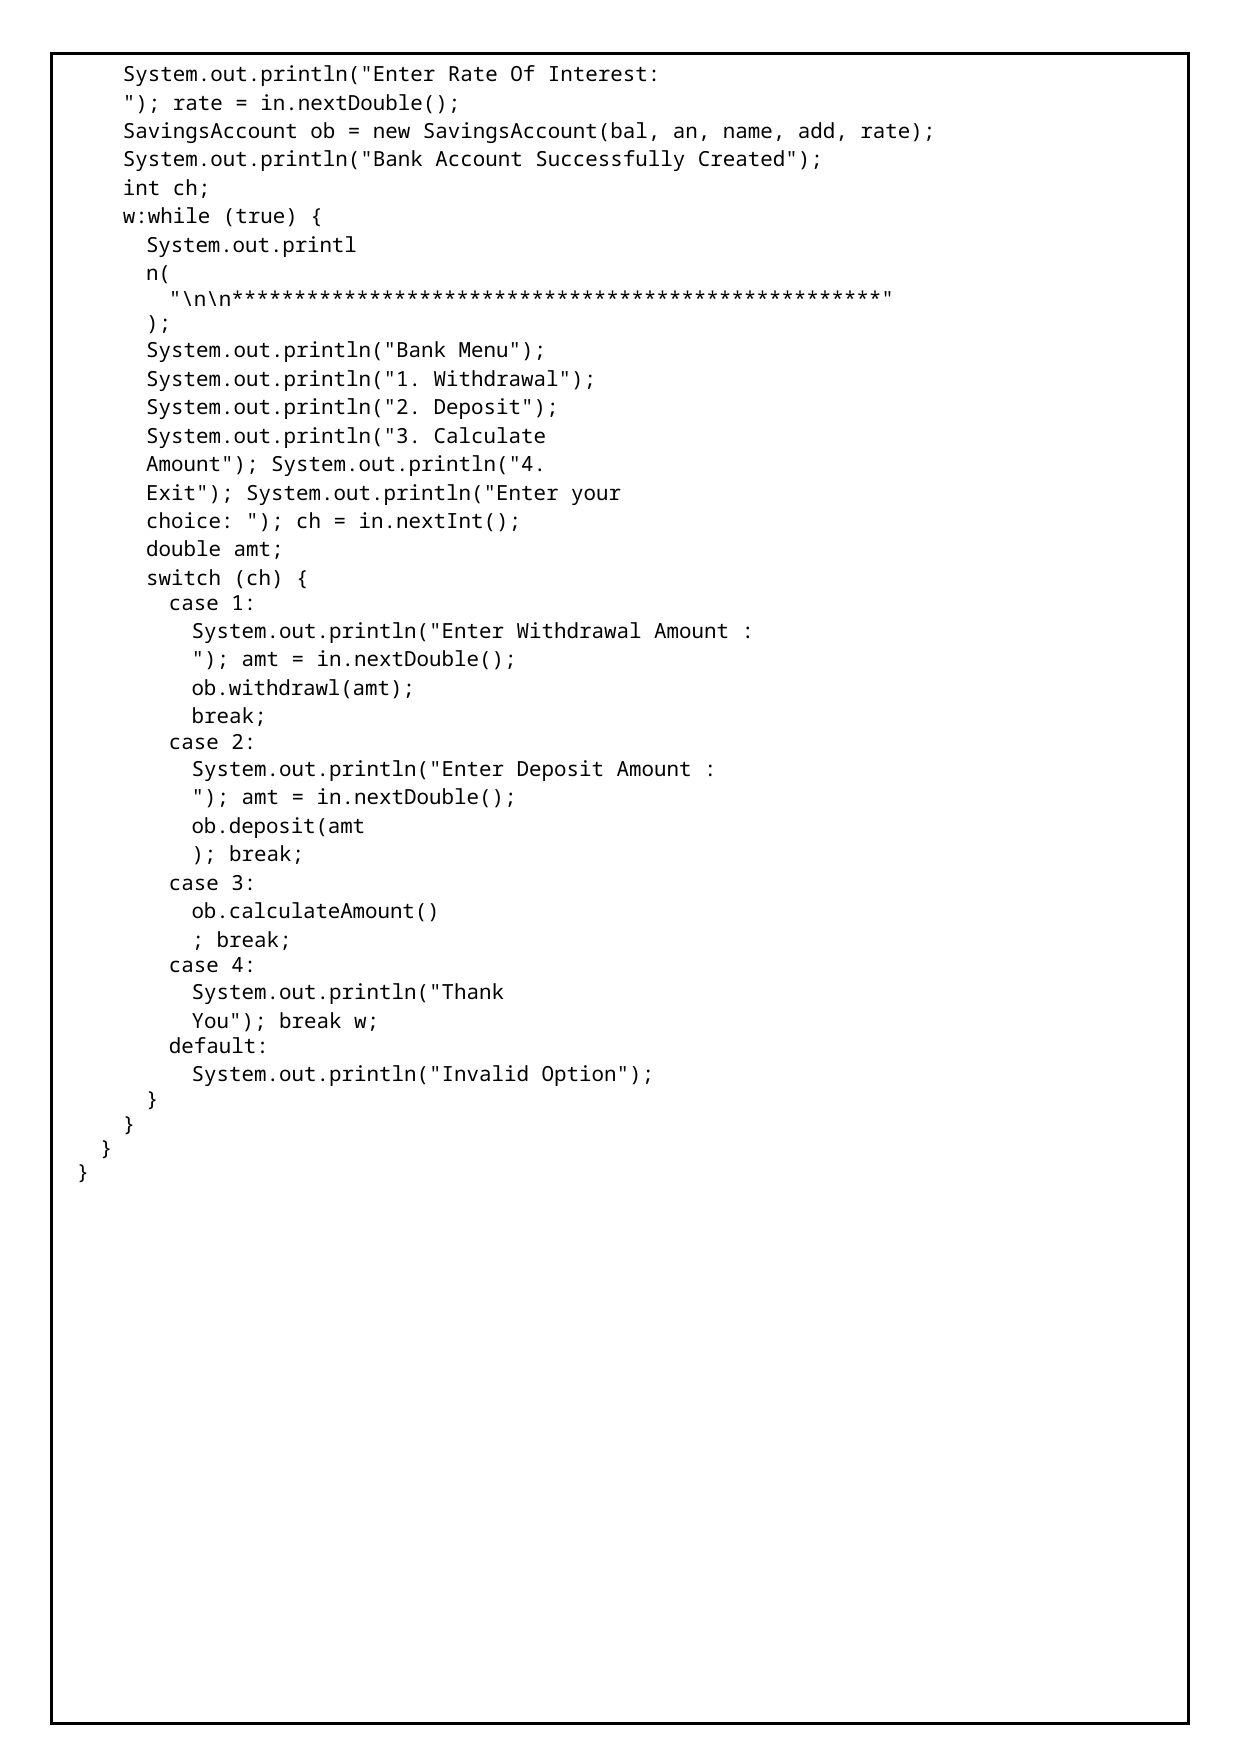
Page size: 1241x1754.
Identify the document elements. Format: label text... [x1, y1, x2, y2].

text System.out.println("Enter Withdrawal Amount : "); amt = in.nextDouble(); [191, 616, 781, 673]
text } [146, 1087, 1128, 1112]
text } [123, 1112, 1128, 1136]
text System.out.println("Invalid Option"); [191, 1059, 1128, 1087]
text SavingsAccount ob = new SavingsAccount(bal, an, name, add, rate); System.out.println("Bank Account Successfully Created"); [123, 116, 1128, 173]
text case 2: [168, 729, 1128, 754]
text ); [146, 311, 1128, 335]
text case 4: [168, 953, 1128, 977]
text System.out.println("Enter Deposit Amount : "); amt = in.nextDouble(); [191, 754, 743, 811]
text } [100, 1136, 1128, 1160]
text "\n\n****************************************************" [168, 287, 1128, 311]
text case 1: [168, 591, 1128, 616]
text ob.deposit(amt); break; [191, 811, 375, 868]
text double amt; switch (ch) { [146, 534, 331, 591]
text default: [168, 1034, 1128, 1059]
text int ch; [123, 173, 1128, 201]
text System.out.println("Bank Menu"); System.out.println("1. Withdrawal"); System.out.println("2. Deposit"); System.out.println("3. Calculate Amount"); System.out.println("4. Exit"); System.out.println("Enter your choice: "); ch = in.nextInt(); [146, 335, 638, 534]
text System.out.println("Thank You"); break w; [191, 977, 587, 1034]
text case 3: ob.calculateAmount(); break; [168, 868, 445, 953]
text ob.withdrawl(amt); break; [191, 673, 432, 729]
text w:while (true) { System.out.println( [123, 201, 363, 287]
text System.out.println("Enter Rate Of Interest: "); rate = in.nextDouble(); [123, 59, 663, 116]
text } [77, 1160, 1128, 1184]
